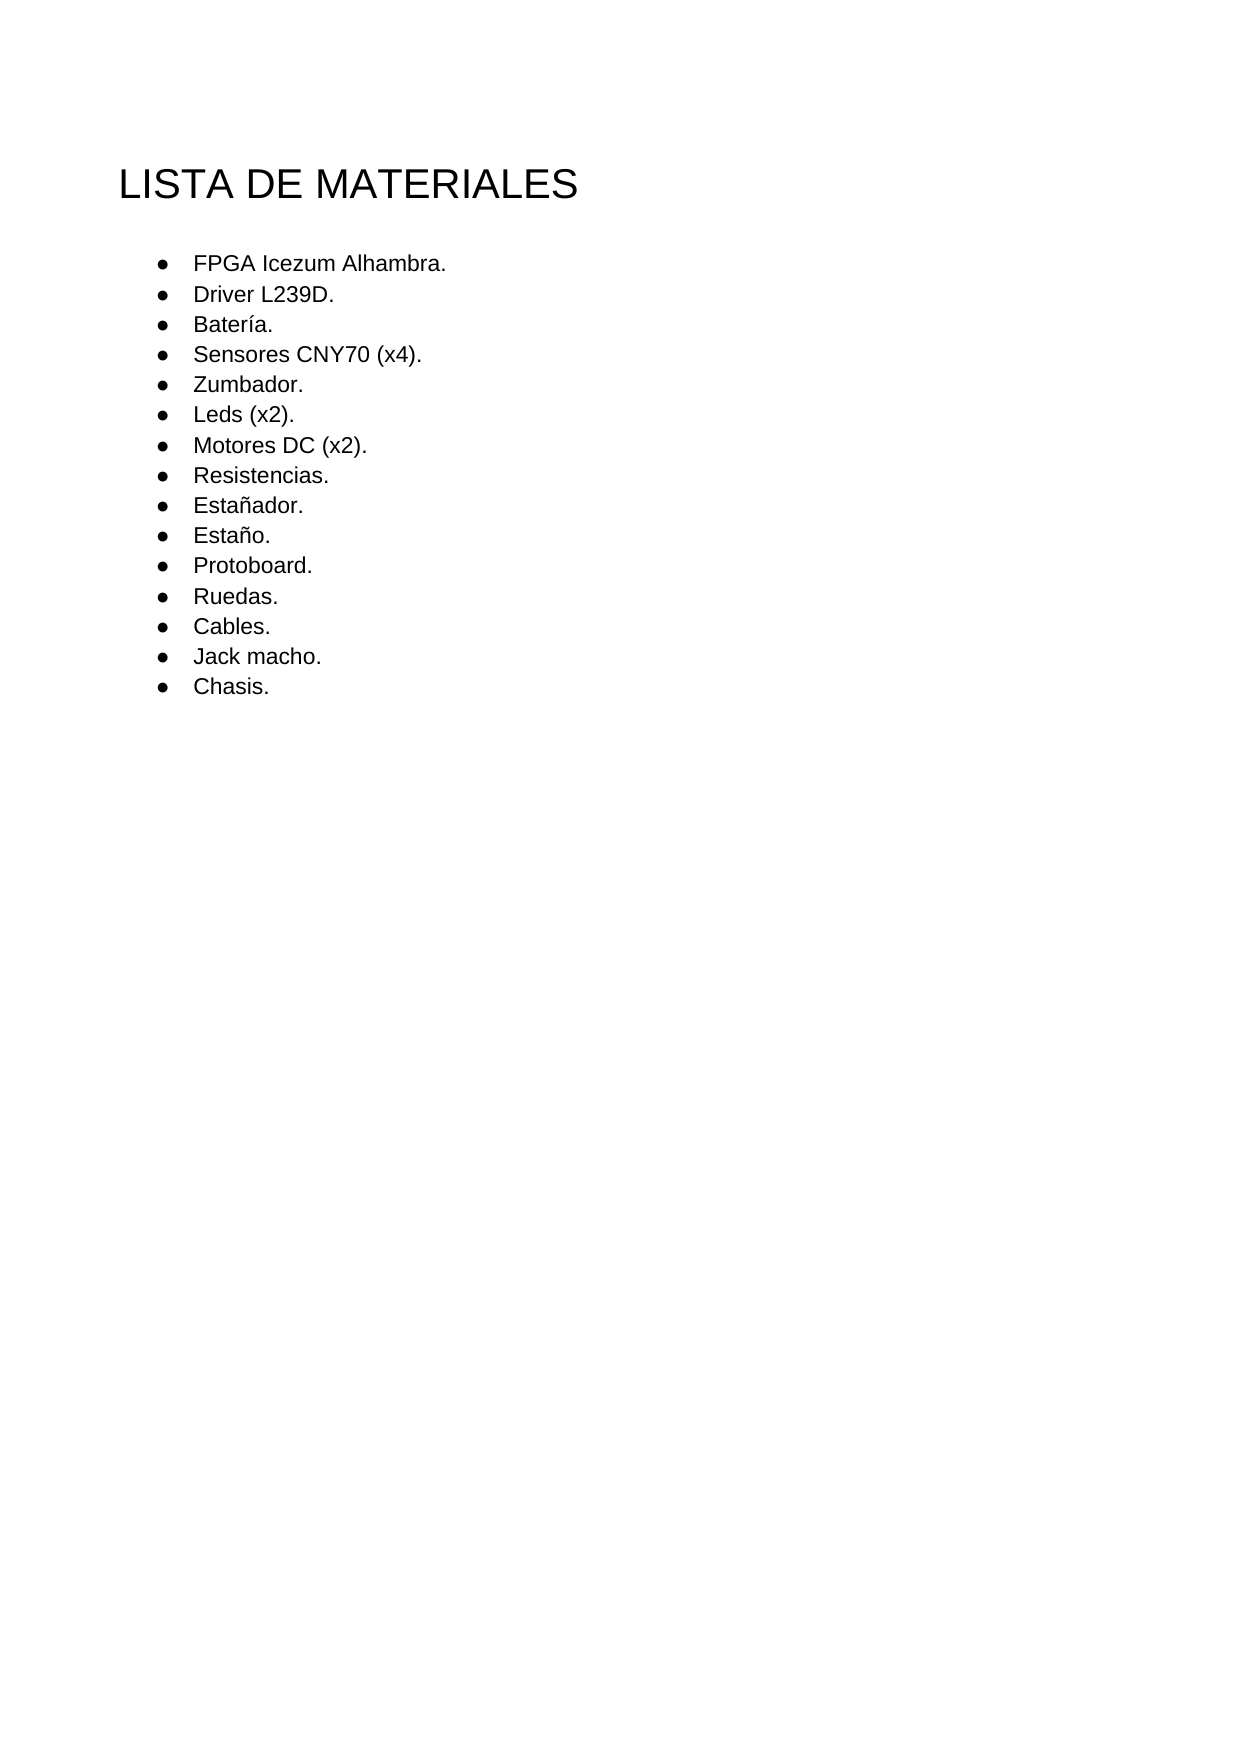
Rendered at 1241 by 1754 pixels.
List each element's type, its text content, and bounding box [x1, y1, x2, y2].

list Protoboard. [156, 552, 1152, 579]
list Estaño. [156, 522, 1152, 548]
list Jack macho. [156, 643, 1152, 669]
list Sensores CNY70 (x4). [156, 341, 1152, 367]
list Batería. [156, 311, 1152, 337]
list Chasis. [156, 673, 1152, 699]
list Estañador. [156, 492, 1152, 518]
subtitle LISTA DE MATERIALES [118, 160, 1152, 208]
list Motores DC (x2). [156, 432, 1152, 458]
list Ruedas. [156, 583, 1152, 609]
list Resistencias. [156, 462, 1152, 488]
list Leds (x2). [156, 401, 1152, 428]
list FPGA Icezum Alhambra. [156, 250, 1152, 277]
list Cables. [156, 613, 1152, 639]
list Driver L239D. [156, 281, 1152, 307]
list Zumbador. [156, 371, 1152, 397]
